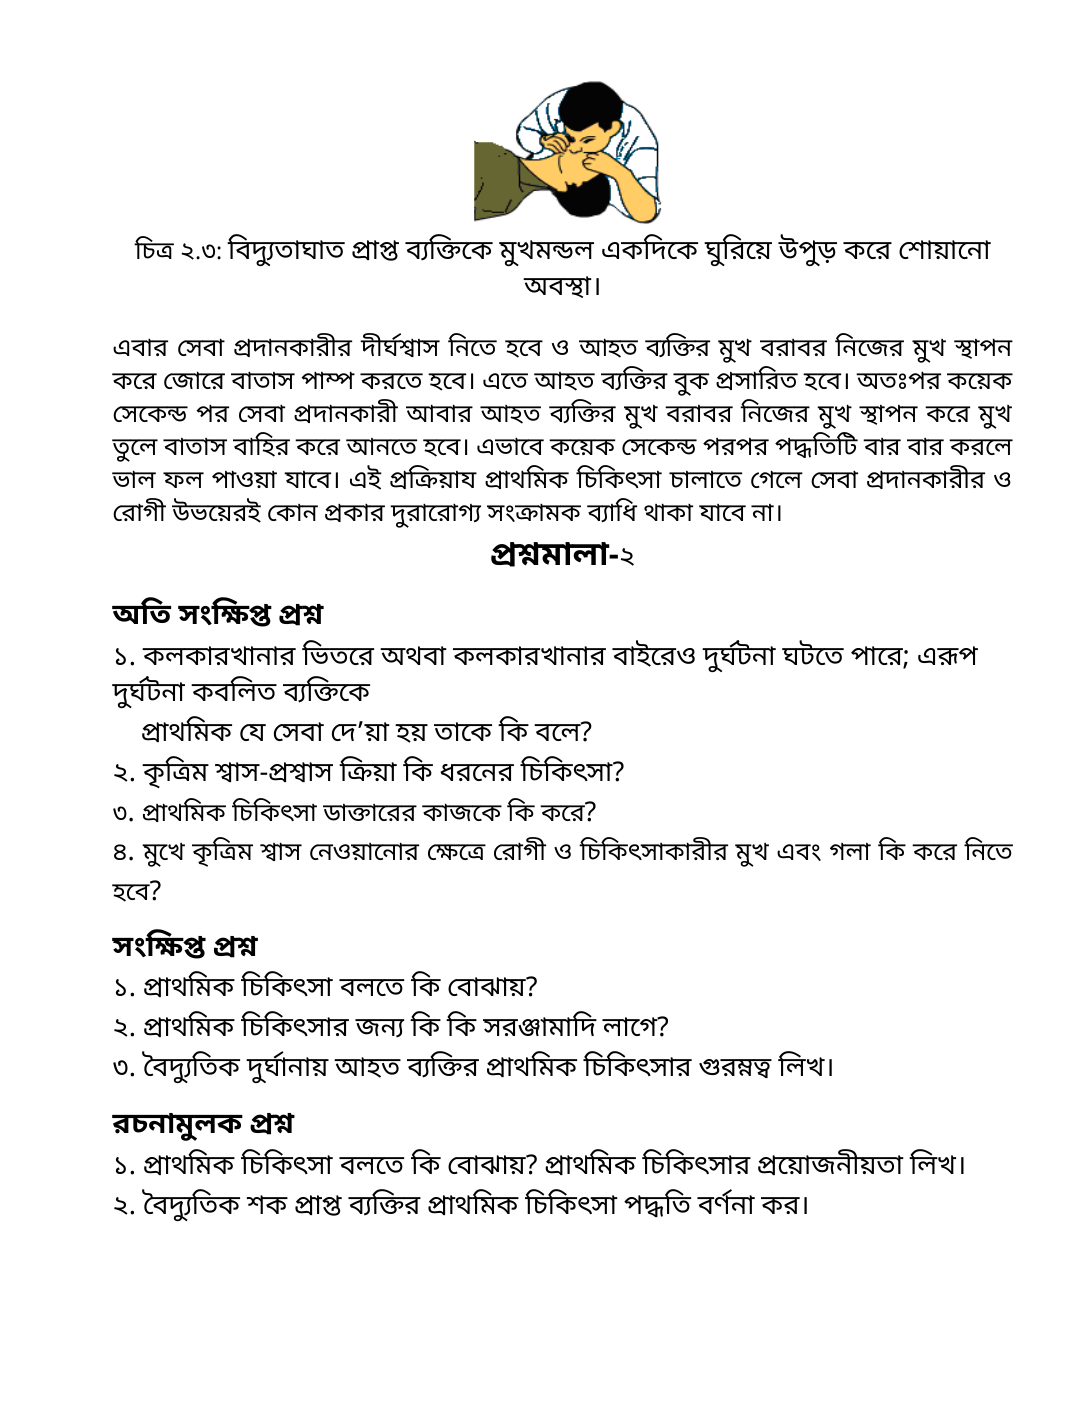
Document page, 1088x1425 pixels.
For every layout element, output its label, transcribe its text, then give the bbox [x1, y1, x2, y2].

text প্রাথমিক যে সেবা দে’য়া হয় তাকে কি বলে? [112, 713, 1012, 753]
text ৩. প্রাথমিক চিকিৎসা ডাক্তারের কাজকে কি করে? [112, 793, 1012, 832]
text প্রশ্নমালা-২ [112, 532, 1012, 579]
text ২. কৃত্রিম শ্বাস-প্রশ্বাস ক্রিয়া কি ধরনের চিকিৎসা? [112, 753, 1012, 793]
subtitle অতি সংক্ষিপ্ত প্রশ্ন [112, 598, 1012, 637]
text ৩. বৈদ্যুতিক দুর্ঘানায় আহত ব্যক্তির প্রাথমিক চিকিৎসার গুরম্নত্ব লিখ। [112, 1048, 1012, 1088]
text ১. কলকারখানার ভিতরে অথবা কলকারখানার বাইরেও দুর্ঘটনা ঘটতে পারে; এরূপ দুর্ঘটনা কবলিত ব্যক্তিকে [112, 637, 1012, 713]
text ২. প্রাথমিক চিকিৎসার জন্য কি কি সরঞ্জামাদি লাগে? [112, 1008, 1012, 1048]
text ৪. মুখে কৃত্রিম শ্বাস নেওয়ানোর ক্ষেত্রে রোগী ও চিকিৎসাকারীর মুখ এবং গলা কি করে নিতে হবে? [112, 832, 1012, 910]
text ১. প্রাথমিক চিকিৎসা বলতে কি বোঝায়? প্রাথমিক চিকিৎসার প্রয়োজনীয়তা লিখ। [112, 1146, 1012, 1186]
text চিত্র ২.৩: বিদ্যুতাঘাত প্রাপ্ত ব্যক্তিকে মুখমন্ডল একদিকে ঘুরিয়ে উপুড় করে শোয়ানো অবস্থা। [112, 235, 1012, 307]
picture [450, 75, 675, 235]
text ১. প্রাথমিক চিকিৎসা বলতে কি বোঝায়? [112, 968, 1012, 1008]
text এবার সেবা প্রদানকারীর দীর্ঘশ্বাস নিতে হবে ও আহত ব্যক্তির মুখ বরাবর নিজের মুখ স্থাপন করে জোরে বাতাস পাম্প করতে হবে। এতে আহত ব্যক্তির বুক প্রসারিত হবে। অতঃপর কয়েক সেকেন্ড পর সেবা প্রদানকারী আবার আহত ব্যক্তির মুখ বরাবর নিজের মুখ স্থাপন করে মুখ তুলে বাতাস বাহির করে আনতে হবে। এভাবে কয়েক সেকেন্ড পরপর পদ্ধতিটি বার বার করলে ভাল ফল পাওয়া যাবে। এই প্রক্রিয়ায প্রাথমিক চিকিৎসা চালাতে গেলে সেবা প্রদানকারীর ও রোগী উভয়েরই কোন প্রকার দুরারোগ্য সংক্রামক ব্যাধি থাকা যাবে না। [112, 333, 1012, 532]
text রচনামুলক প্রশ্ন [112, 1107, 1012, 1146]
text ২. বৈদ্যুতিক শক প্রাপ্ত ব্যক্তির প্রাথমিক চিকিৎসা পদ্ধতি বর্ণনা কর। [112, 1186, 1012, 1226]
text সংক্ষিপ্ত প্রশ্ন [112, 929, 1012, 968]
